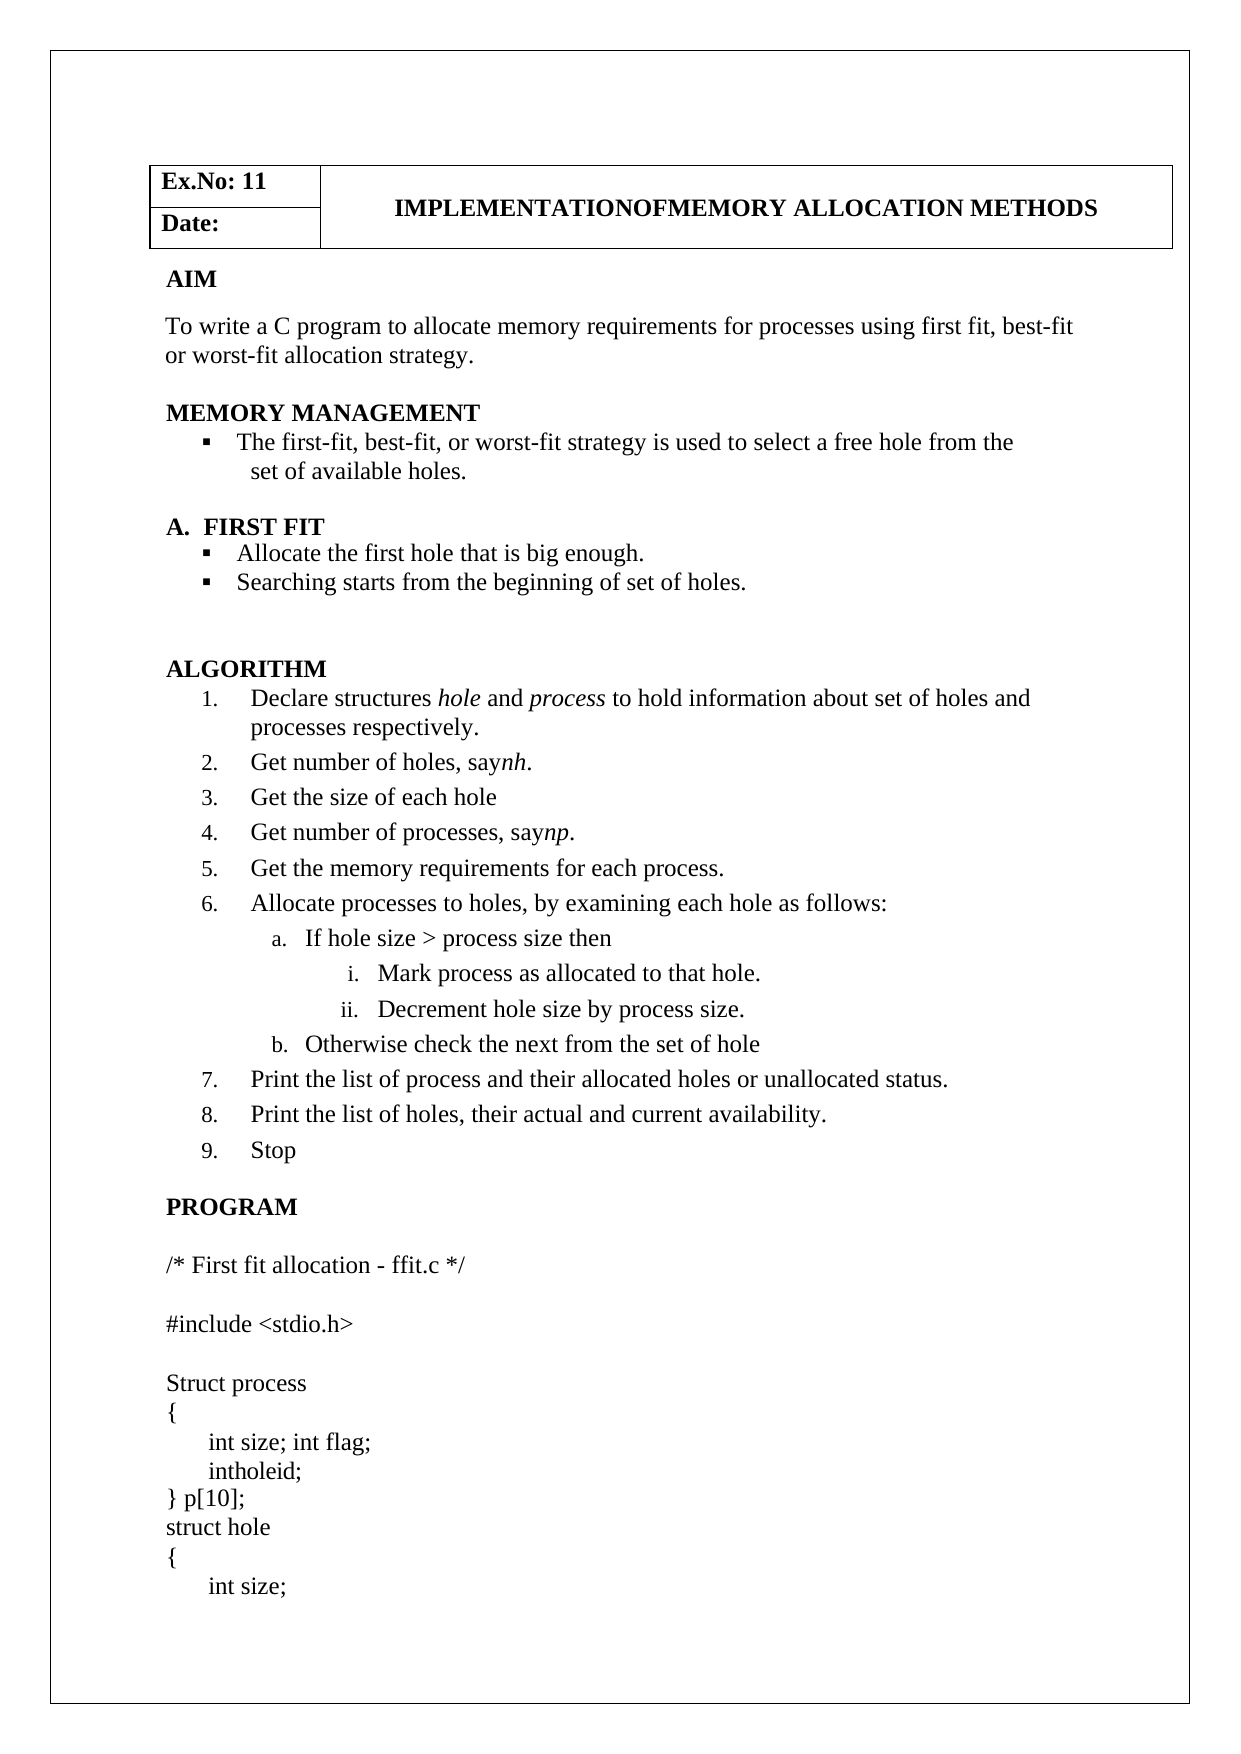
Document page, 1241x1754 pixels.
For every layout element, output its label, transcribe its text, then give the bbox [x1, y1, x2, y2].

text To write a C program to allocate memory requirements for processes using first fit, best-fit or worst-fit allocation strategy. [165, 311, 1090, 369]
list Get the size of each hole [201, 782, 1090, 811]
list Allocate the first hole that is big enough. [201, 541, 1090, 567]
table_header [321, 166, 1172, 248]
text #include <stdio.h> [166, 1309, 737, 1338]
text Program [166, 1192, 1090, 1221]
text Memory Management [166, 398, 1090, 427]
list Get number of processes, saynp. [201, 817, 1090, 846]
text int size; [208, 1571, 1090, 1600]
list Get number of holes, saynh. [201, 747, 1090, 775]
text /* First fit allocation - ffit.c */ [166, 1250, 737, 1279]
list Print the list of process and their allocated holes or unallocated status. [201, 1064, 1090, 1093]
list Searching starts from the beginning of set of holes. [201, 567, 1090, 596]
text struct hole [166, 1512, 1090, 1541]
list The first-fit, best-fit, or worst-fit strategy is used to select a free hole from the set of available holes. [201, 427, 1047, 485]
list Declare structures hole and process to hold information about set of holes and processes respectively. [201, 683, 1072, 741]
list First fit [166, 514, 1090, 541]
list Print the list of holes, their actual and current availability. [201, 1099, 1090, 1128]
list Mark process as allocated to that hole. [347, 958, 1090, 987]
text Aim [166, 264, 1090, 293]
text } p[10]; [166, 1486, 1090, 1512]
text { [166, 1542, 1090, 1570]
text Struct process [166, 1368, 1090, 1397]
text { [166, 1397, 1090, 1426]
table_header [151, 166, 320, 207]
list Stop [201, 1135, 1090, 1164]
text Algorithm [166, 654, 1090, 683]
list Decrement hole size by process size. [340, 994, 1090, 1023]
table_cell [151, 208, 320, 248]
list Otherwise check the next from the set of hole [271, 1029, 1090, 1058]
list Allocate processes to holes, by examining each hole as follows: [201, 888, 1090, 917]
list If hole size > process size then [271, 923, 1090, 952]
text int size; int flag; intholeid; [208, 1427, 385, 1485]
list Get the memory requirements for each process. [201, 853, 1090, 881]
